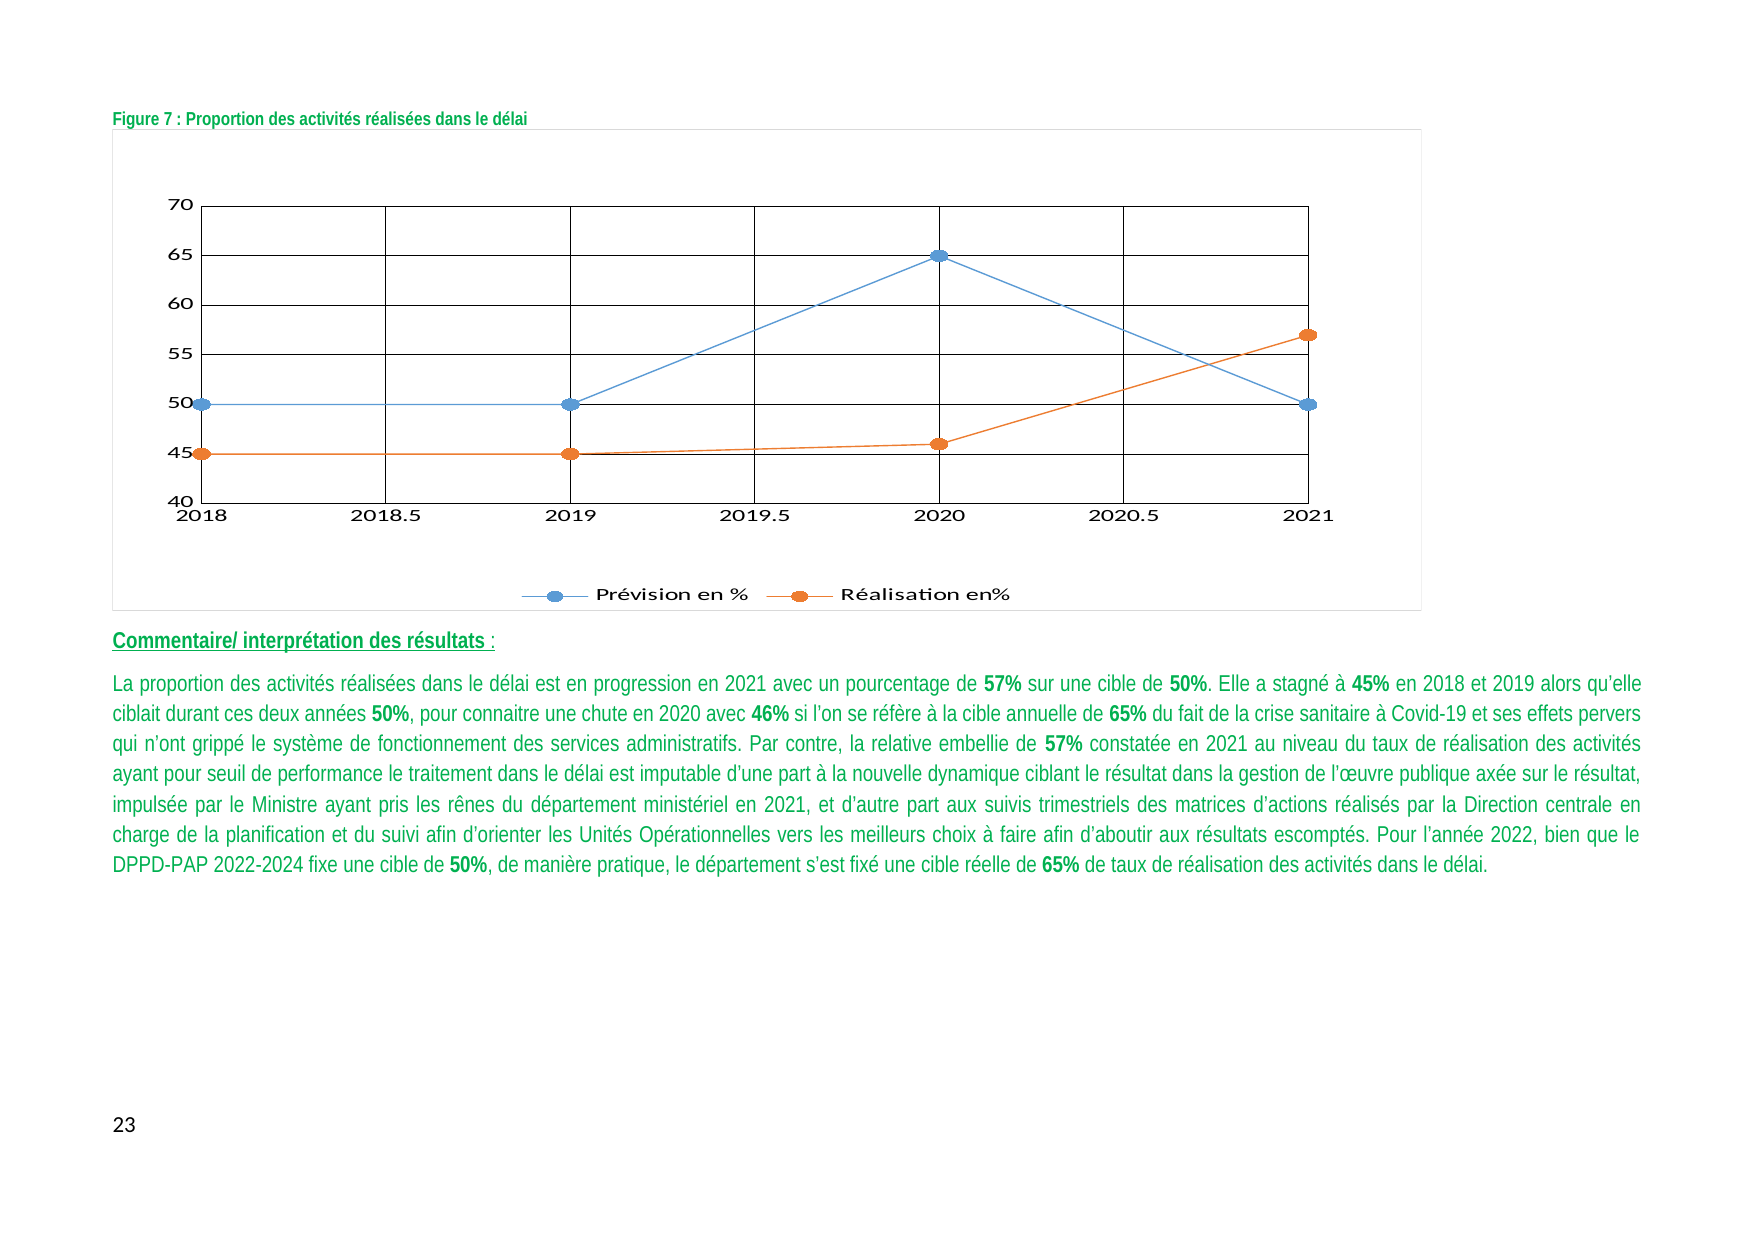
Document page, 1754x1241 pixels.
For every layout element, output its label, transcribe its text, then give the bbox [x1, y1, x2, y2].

text Commentaire/ interprétation des résultats : [112, 627, 1642, 653]
text La proportion des activités réalisées dans le délai est en progression en 2021 avec un pourcentage de 57% sur une cible de 50%. Elle a stagné à 45% en 2018 et 2019 alors qu’elle ciblait durant ces deux années 50%, pour connaitre une chute en 2020 avec 46% si l’on se réfère à la cible annuelle de 65% du fait de la crise sanitaire à Covid-19 et ses effets pervers qui n’ont grippé le système de fonctionnement des services administratifs. Par contre, la relative embellie de 57% constatée en 2021 au niveau du taux de réalisation des activités ayant pour seuil de performance le traitement dans le délai est imputable d’une part à la nouvelle dynamique ciblant le résultat dans la gestion de l’œuvre publique axée sur le résultat, impulsée par le Ministre ayant pris les rênes du département ministériel en 2021, et d’autre part aux suivis trimestriels des matrices d’actions réalisés par la Direction centrale en charge de la planification et du suivi afin d’orienter les Unités Opérationnelles vers les meilleurs choix à faire afin d’aboutir aux résultats escomptés. Pour l’année 2022, bien que le DPPD-PAP 2022-2024 fixe une cible de 50%, de manière pratique, le département s’est fixé une cible réelle de 65% de taux de réalisation des activités dans le délai. [112, 670, 1642, 877]
text Figure 7 : Proportion des activités réalisées dans le délai [112, 107, 1642, 129]
